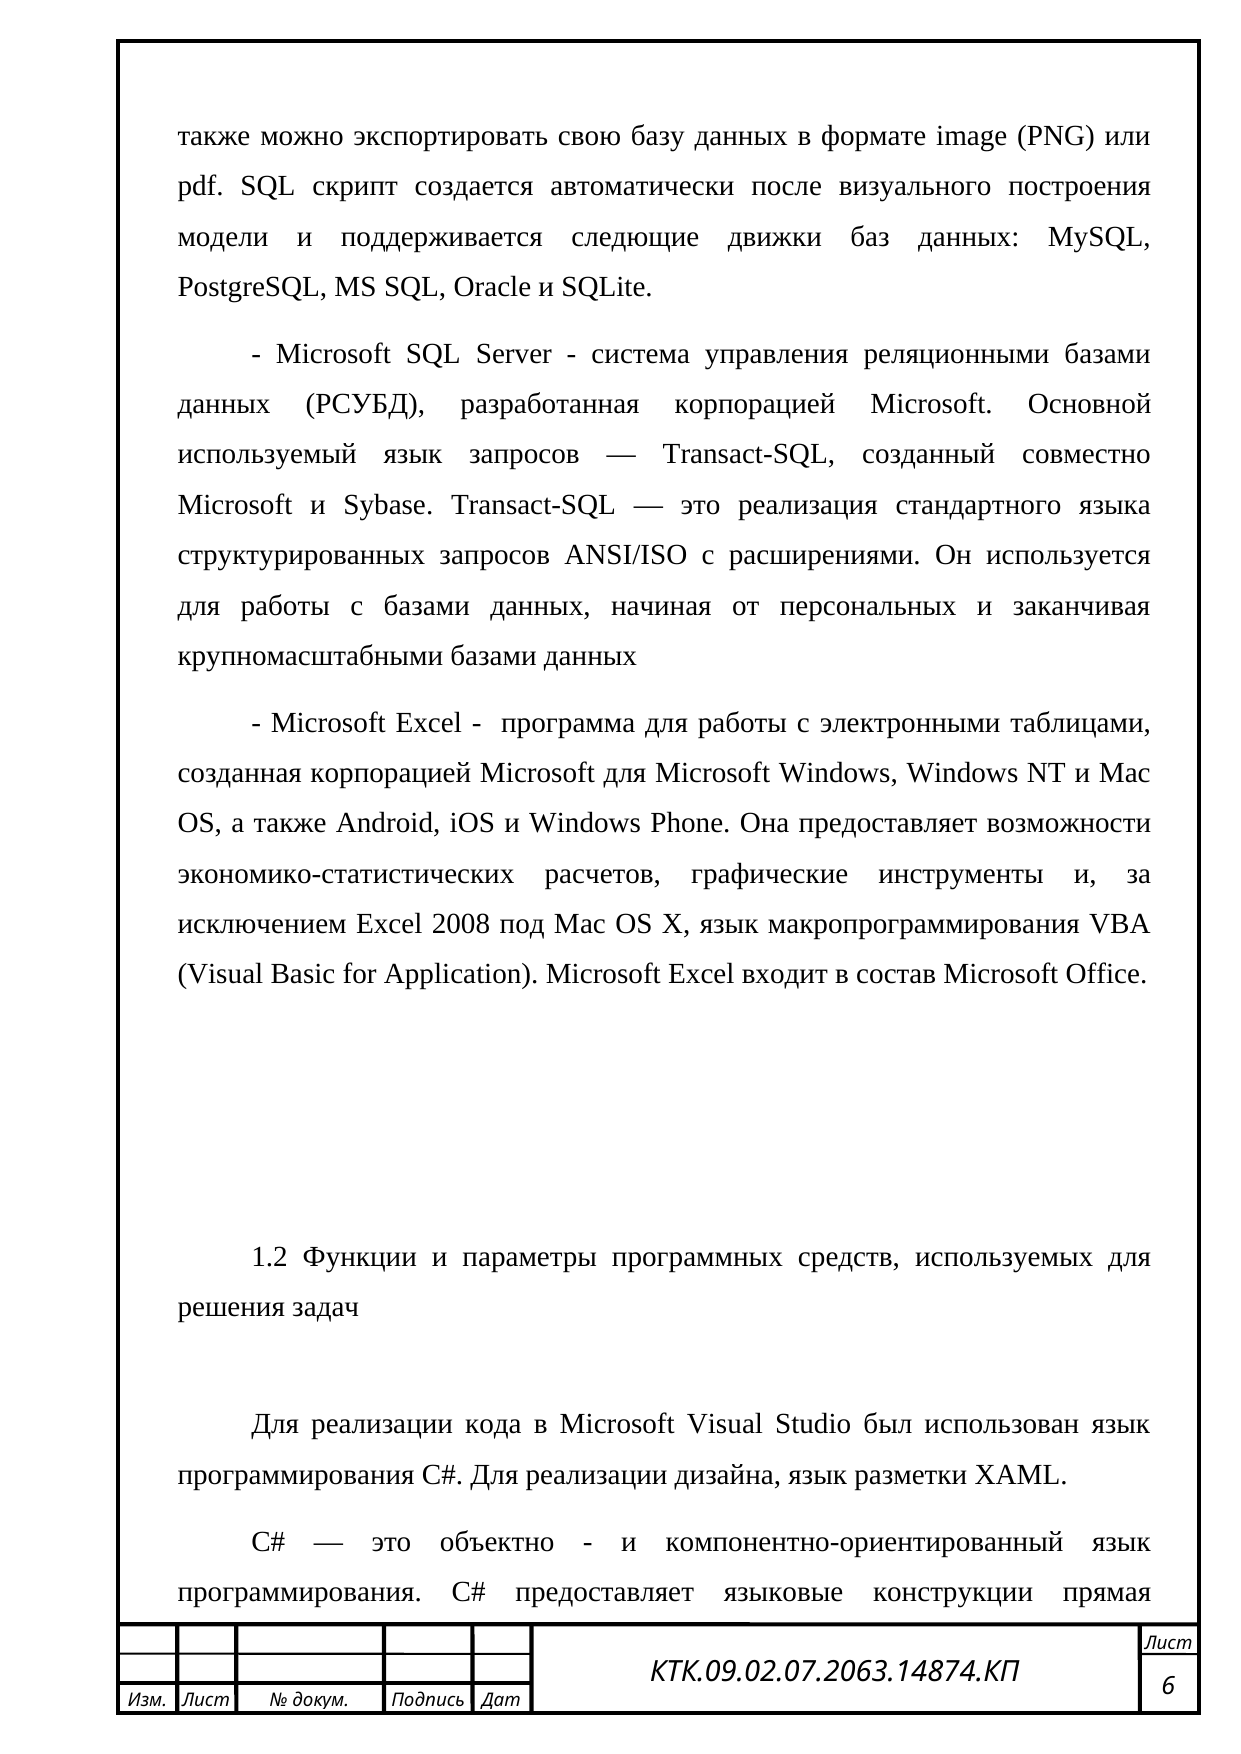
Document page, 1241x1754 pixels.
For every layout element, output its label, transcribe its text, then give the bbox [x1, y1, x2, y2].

text Для реализации кода в Microsoft Visual Studio был использован язык программирования С#. Для реализации дизайна, язык разметки XAML. [177, 1406, 1152, 1490]
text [177, 118, 1152, 303]
text - Microsoft Excel - программа для работы с электронными таблицами, созданная корпорацией Microsoft для Microsoft Windows, Windows NT и Mac OS, а также Android, iOS и Windows Phone. Она предоставляет возможности экономико-статистических расчетов, графические инструменты и, за исключением Excel 2008 под Mac OS X, язык макропрограммирования VBA (Visual Basic for Application). Microsoft Excel входит в состав Microsoft Office. [177, 705, 1152, 990]
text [177, 1524, 1152, 1608]
text - Microsoft SQL Server - система управления реляционными базами данных (РСУБД), разработанная корпорацией Microsoft. Основной используемый язык запросов — Transact-SQL, созданный совместно Microsoft и Sybase. Transact-SQL — это реализация стандартного языка структурированных запросов ANSI/ISO с расширениями. Он используется для работы с базами данных, начиная от персональных и заканчивая крупномасштабными базами данных [177, 336, 1152, 671]
text 1.2 Функции и параметры программных средств, используемых для решения задач [177, 1239, 1152, 1323]
